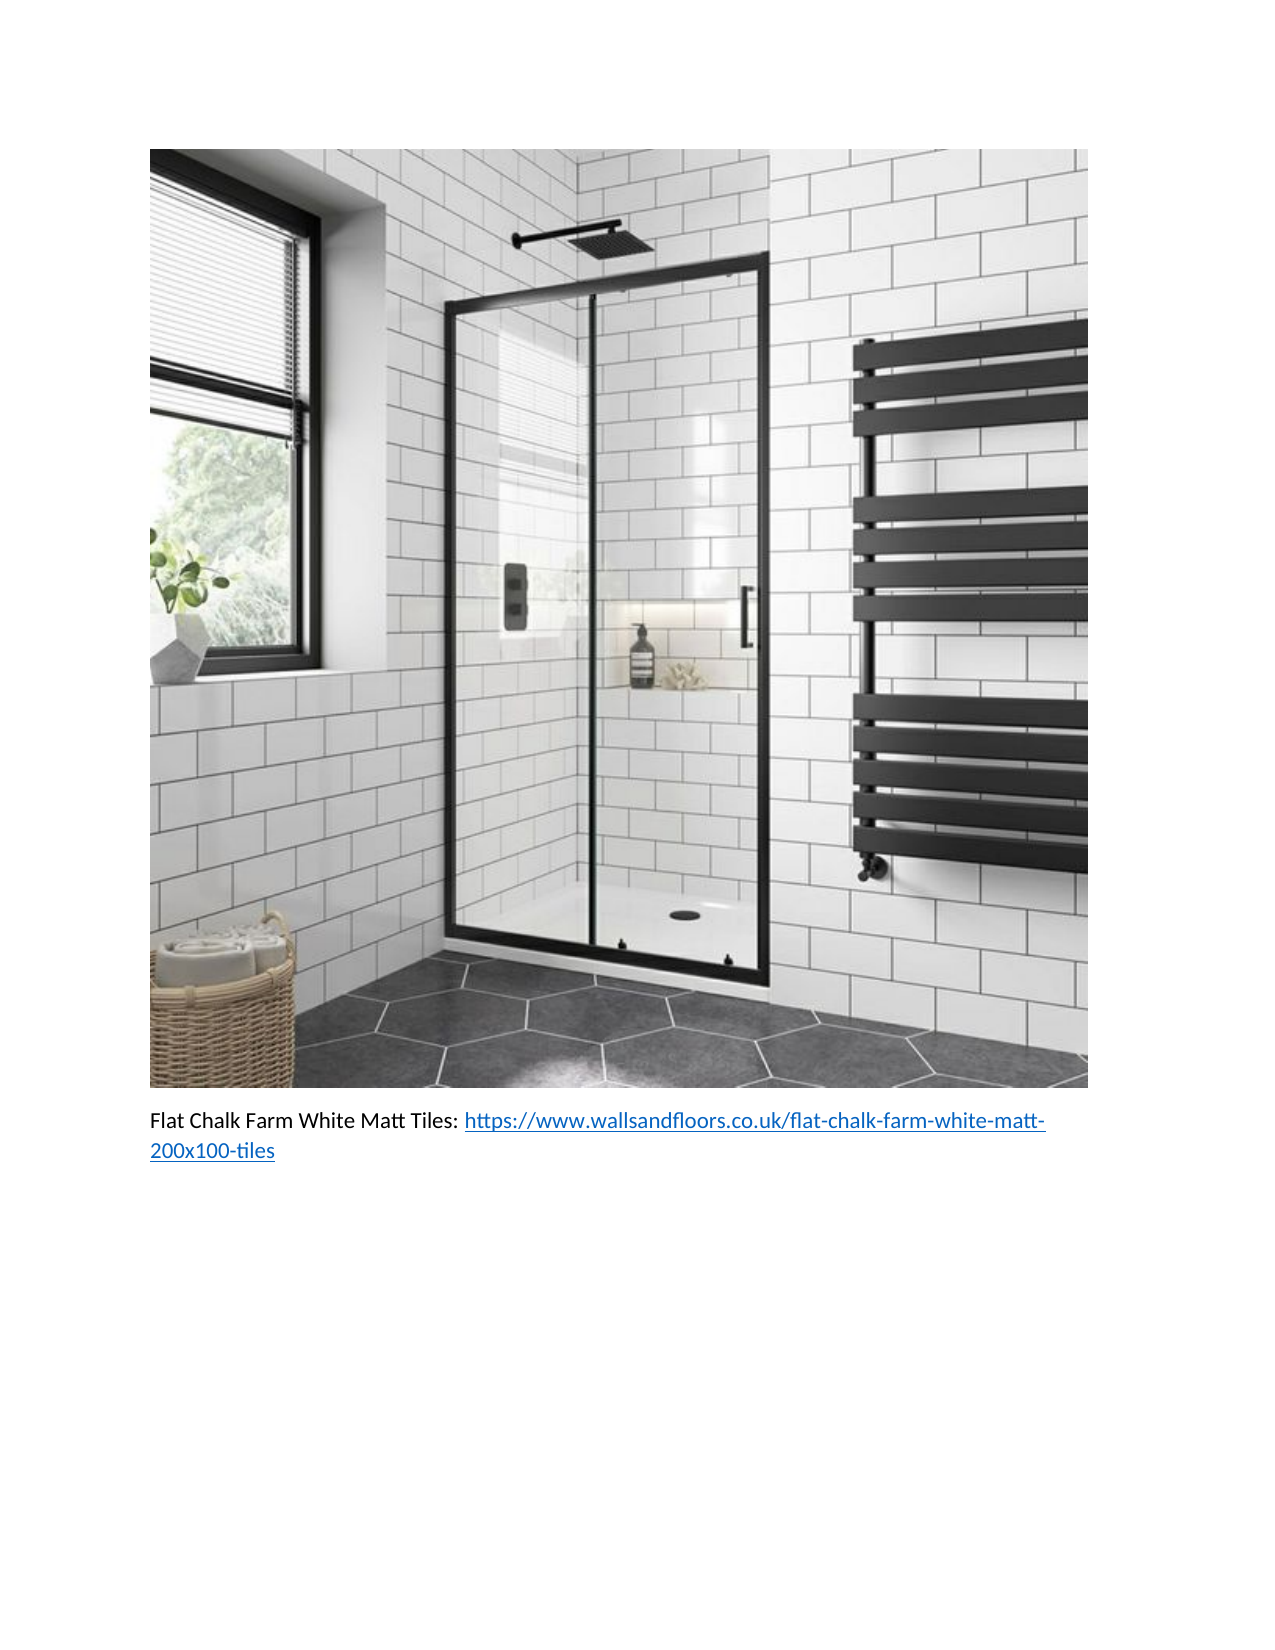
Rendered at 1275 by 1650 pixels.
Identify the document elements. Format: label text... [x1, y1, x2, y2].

text Flat Chalk Farm White Matt Tiles: https://www.wallsandfloors.co.uk/flat-chalk-farm-white-matt-200x100-tiles [150, 1106, 1125, 1165]
picture [150, 149, 1088, 1088]
